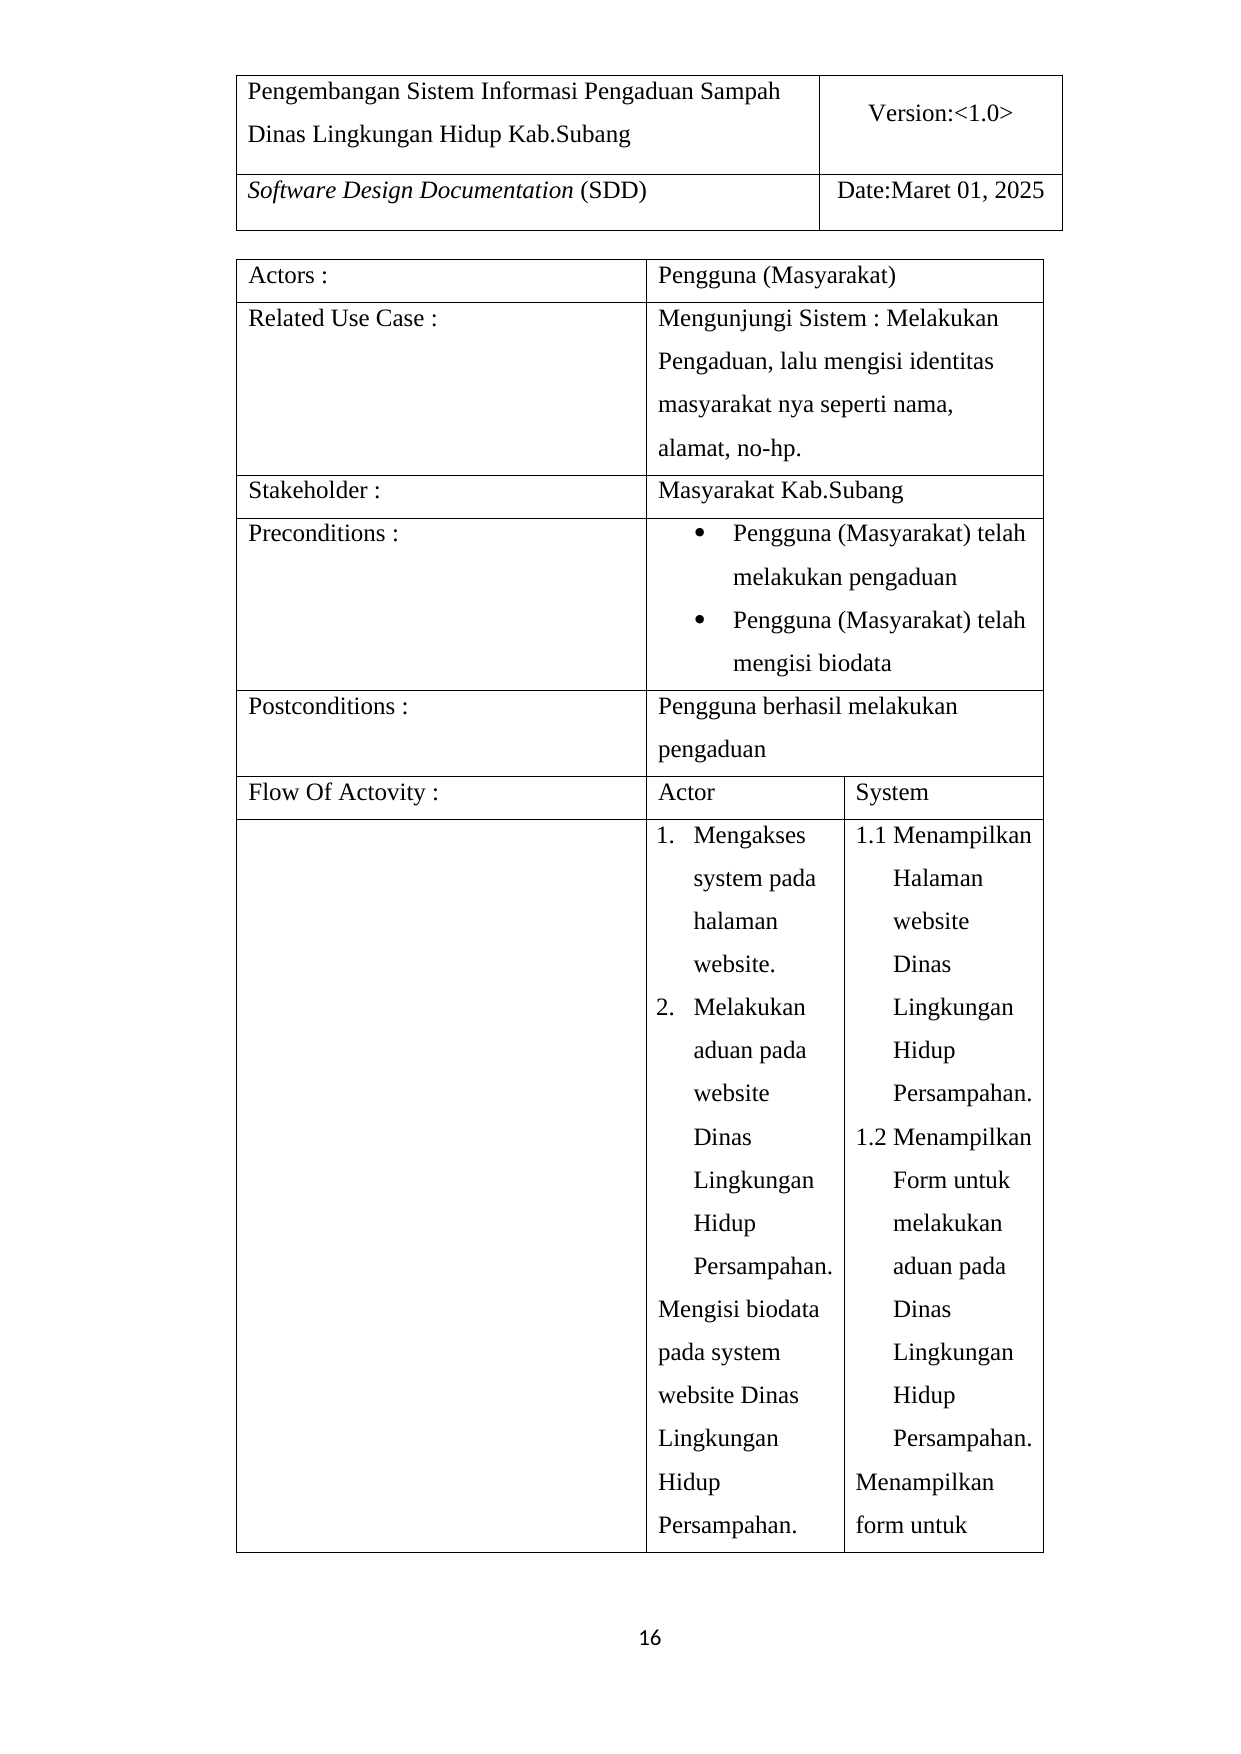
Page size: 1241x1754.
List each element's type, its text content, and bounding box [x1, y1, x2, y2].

table_cell Pengguna (Masyarakat) telah melakukan pengaduan Pengguna (Masyarakat) telah mengisi biodata [647, 519, 1043, 690]
table_cell System [845, 777, 1043, 819]
table_cell Pengguna (Masyarakat) [647, 260, 1043, 302]
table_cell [845, 820, 1043, 1552]
table_cell Mengunjungi Sistem : Melakukan Pengaduan, lalu mengisi identitas masyarakat nya seperti nama, alamat, no-hp. [647, 303, 1043, 474]
table_cell Related Use Case : [237, 303, 646, 474]
table_cell Masyarakat Kab.Subang [647, 476, 1043, 517]
table_cell Actors : [237, 260, 646, 302]
table_cell [237, 820, 646, 1552]
table_cell Postconditions : [237, 691, 646, 776]
table_cell Flow Of Actovity : [237, 777, 646, 819]
table_cell Pengguna berhasil melakukan pengaduan [647, 691, 1043, 776]
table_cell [647, 820, 844, 1552]
table_cell Actor [647, 777, 844, 819]
table_cell Preconditions : [237, 519, 646, 690]
table_cell Stakeholder : [237, 476, 646, 517]
